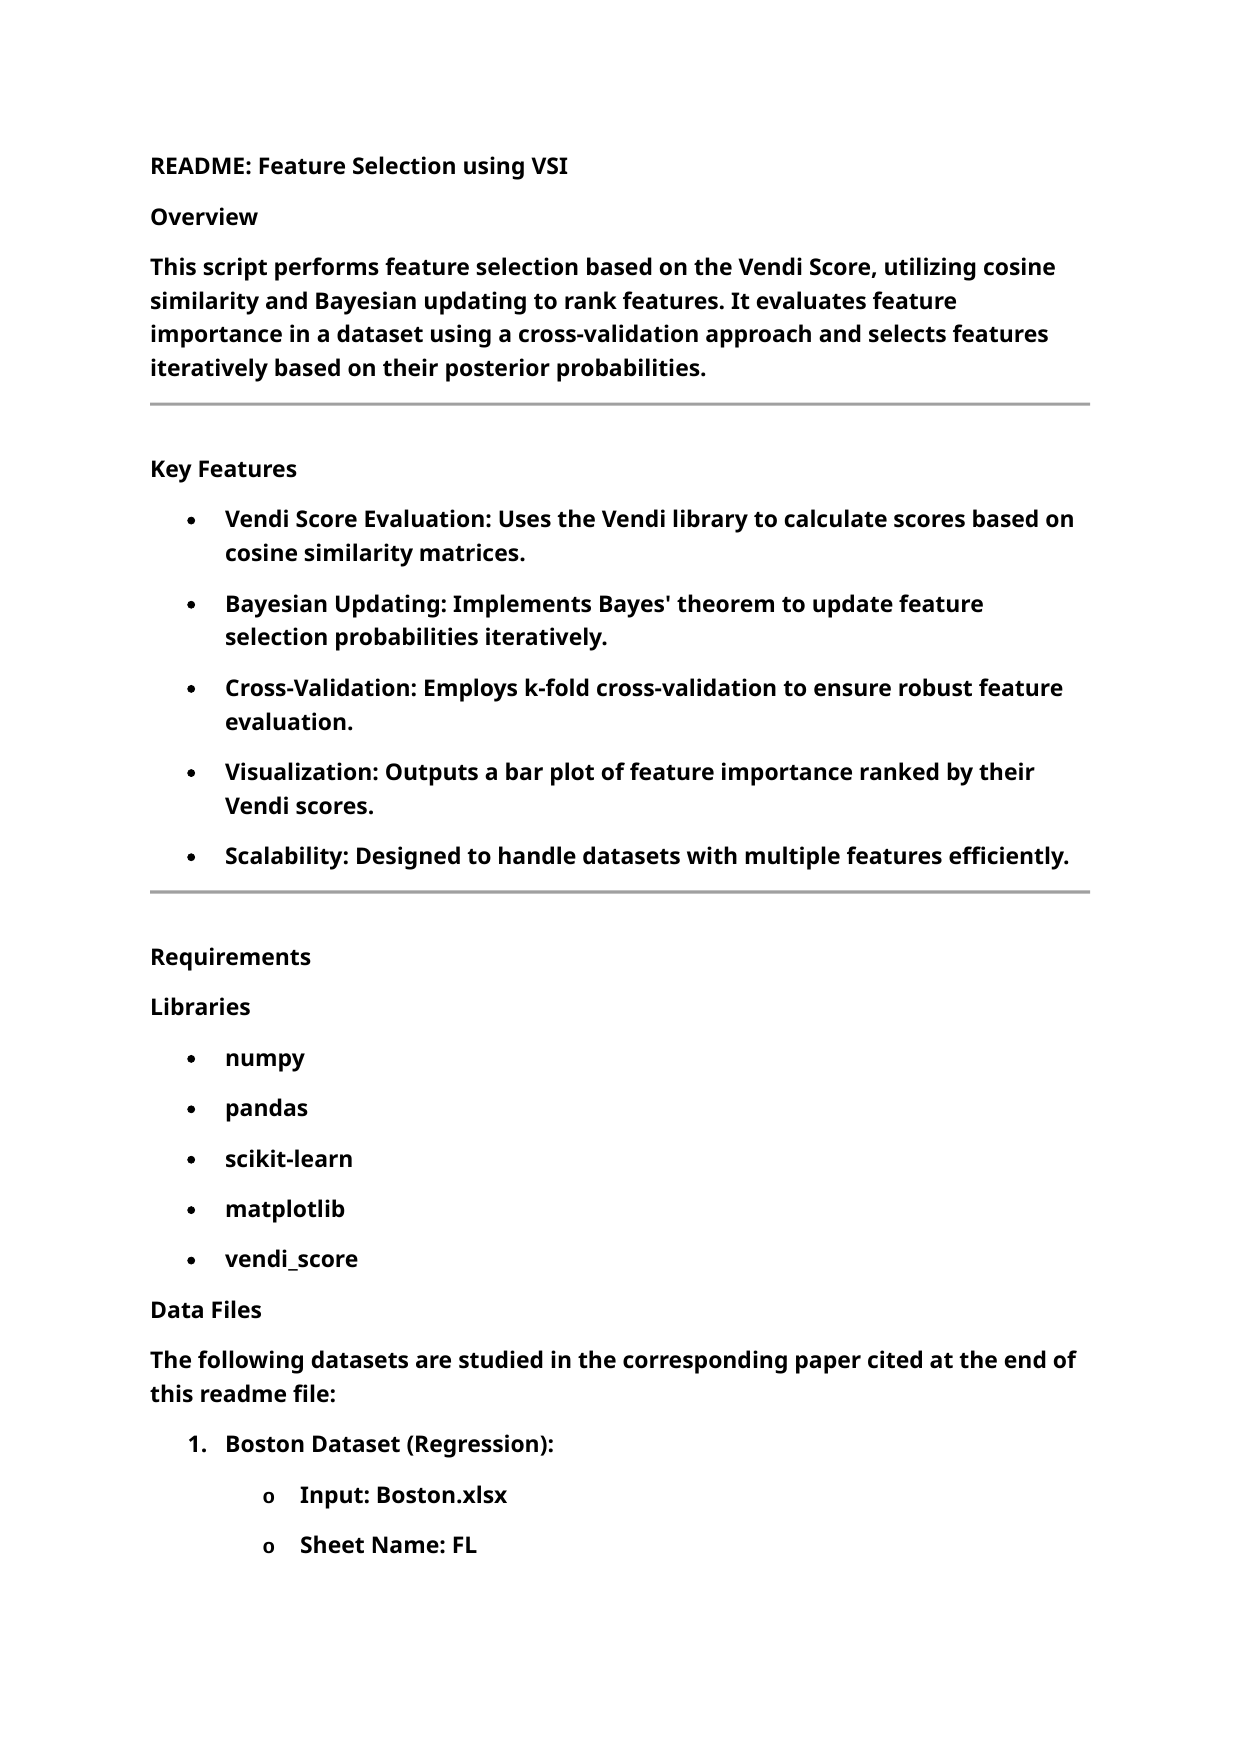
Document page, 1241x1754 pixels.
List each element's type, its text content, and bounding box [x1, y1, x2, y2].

text Overview [150, 200, 1090, 232]
list Boston Dataset (Regression): [187, 1428, 1090, 1459]
list Scalability: Designed to handle datasets with multiple features efficiently. [187, 840, 1090, 871]
text This script performs feature selection based on the Vendi Score, utilizing cosine similarity and Bayesian updating to rank features. It evaluates feature importance in a dataset using a cross-validation approach and selects features iteratively based on their posterior probabilities. [150, 251, 1090, 383]
text Requirements [150, 941, 1090, 972]
text README: Feature Selection using VSI [150, 150, 1090, 181]
list matplotlib [187, 1193, 1090, 1224]
list pandas [187, 1092, 1090, 1123]
text The following datasets are studied in the corresponding paper cited at the end of this readme file: [150, 1344, 1090, 1409]
list Vendi Score Evaluation: Uses the Vendi library to calculate scores based on cosine similarity matrices. [187, 503, 1090, 568]
list Visualization: Outputs a bar plot of feature importance ranked by their Vendi scores. [187, 756, 1090, 821]
list Cross-Validation: Employs k-fold cross-validation to ensure robust feature evaluation. [187, 672, 1090, 737]
list scikit-learn [187, 1142, 1090, 1174]
list Bayesian Updating: Implements Bayes' theorem to update feature selection probabilities iteratively. [187, 587, 1090, 652]
list Sheet Name: FL [262, 1529, 1090, 1560]
list Input: Boston.xlsx [262, 1479, 1090, 1510]
text Key Features [150, 453, 1090, 484]
text Data Files [150, 1294, 1090, 1325]
list numpy [187, 1042, 1090, 1073]
text Libraries [150, 991, 1090, 1022]
list vendi_score [187, 1243, 1090, 1274]
